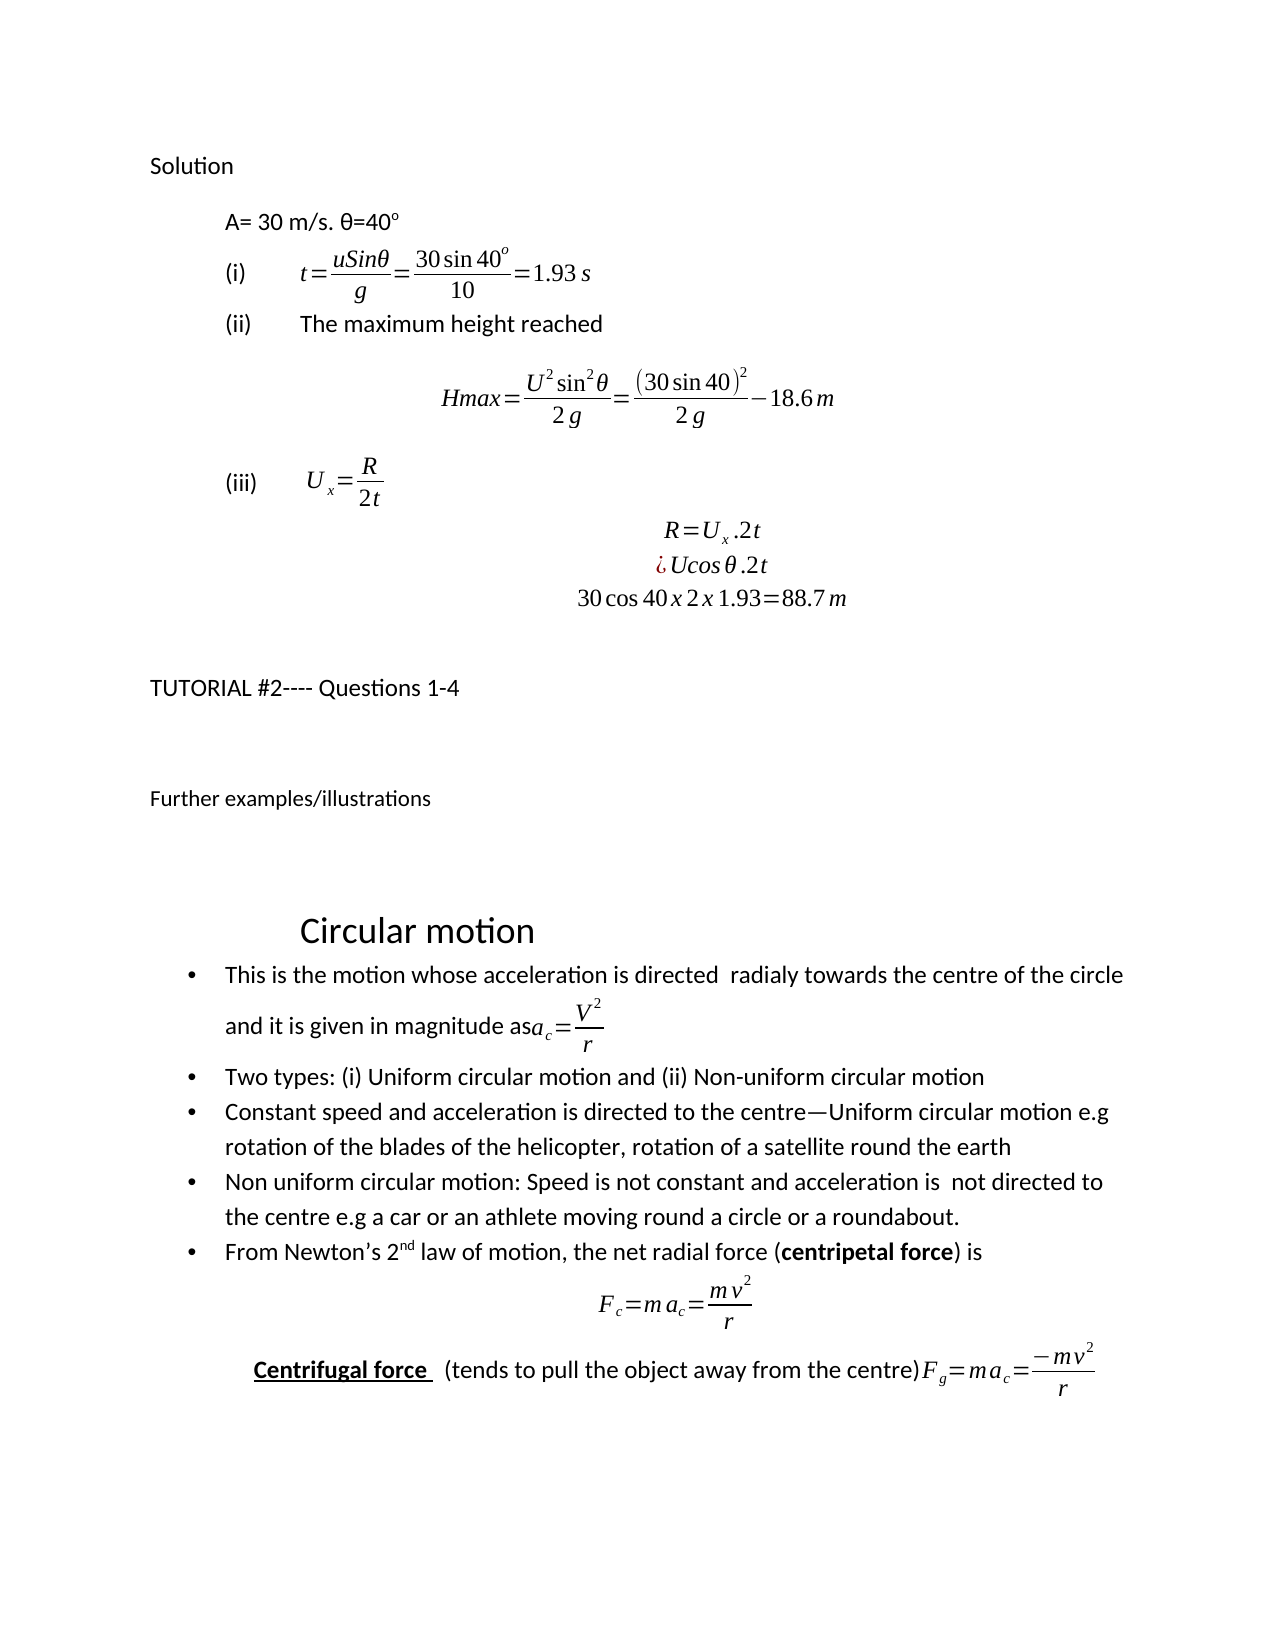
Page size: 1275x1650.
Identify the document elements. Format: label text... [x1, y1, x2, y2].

list Centrifugal force (tends to pull the object away from the centre) [225, 1338, 1125, 1401]
list From Newton’s 2nd law of motion, the net radial force (centripetal force) is [187, 1236, 1125, 1267]
list Circular motion [300, 907, 1125, 953]
list This is the motion whose acceleration is directed radialy towards the centre of the circle and it is given in magnitude as [187, 959, 1125, 1057]
list The maximum height reached [225, 308, 1125, 338]
text Further examples/illustrations [150, 784, 1125, 812]
list Non uniform circular motion: Speed is not constant and acceleration is not directed to the centre e.g a car or an athlete moving round a circle or a roundabout. [187, 1166, 1125, 1232]
list A= 30 m/s. θ=40o [225, 206, 1125, 236]
list Two types: (i) Uniform circular motion and (ii) Non-uniform circular motion [187, 1061, 1125, 1092]
text Solution [150, 150, 1125, 181]
list Constant speed and acceleration is directed to the centre—Uniform circular motion e.g rotation of the blades of the helicopter, rotation of a satellite round the earth [187, 1096, 1125, 1162]
text TUTORIAL #2---- Questions 1-4 [150, 672, 1125, 703]
